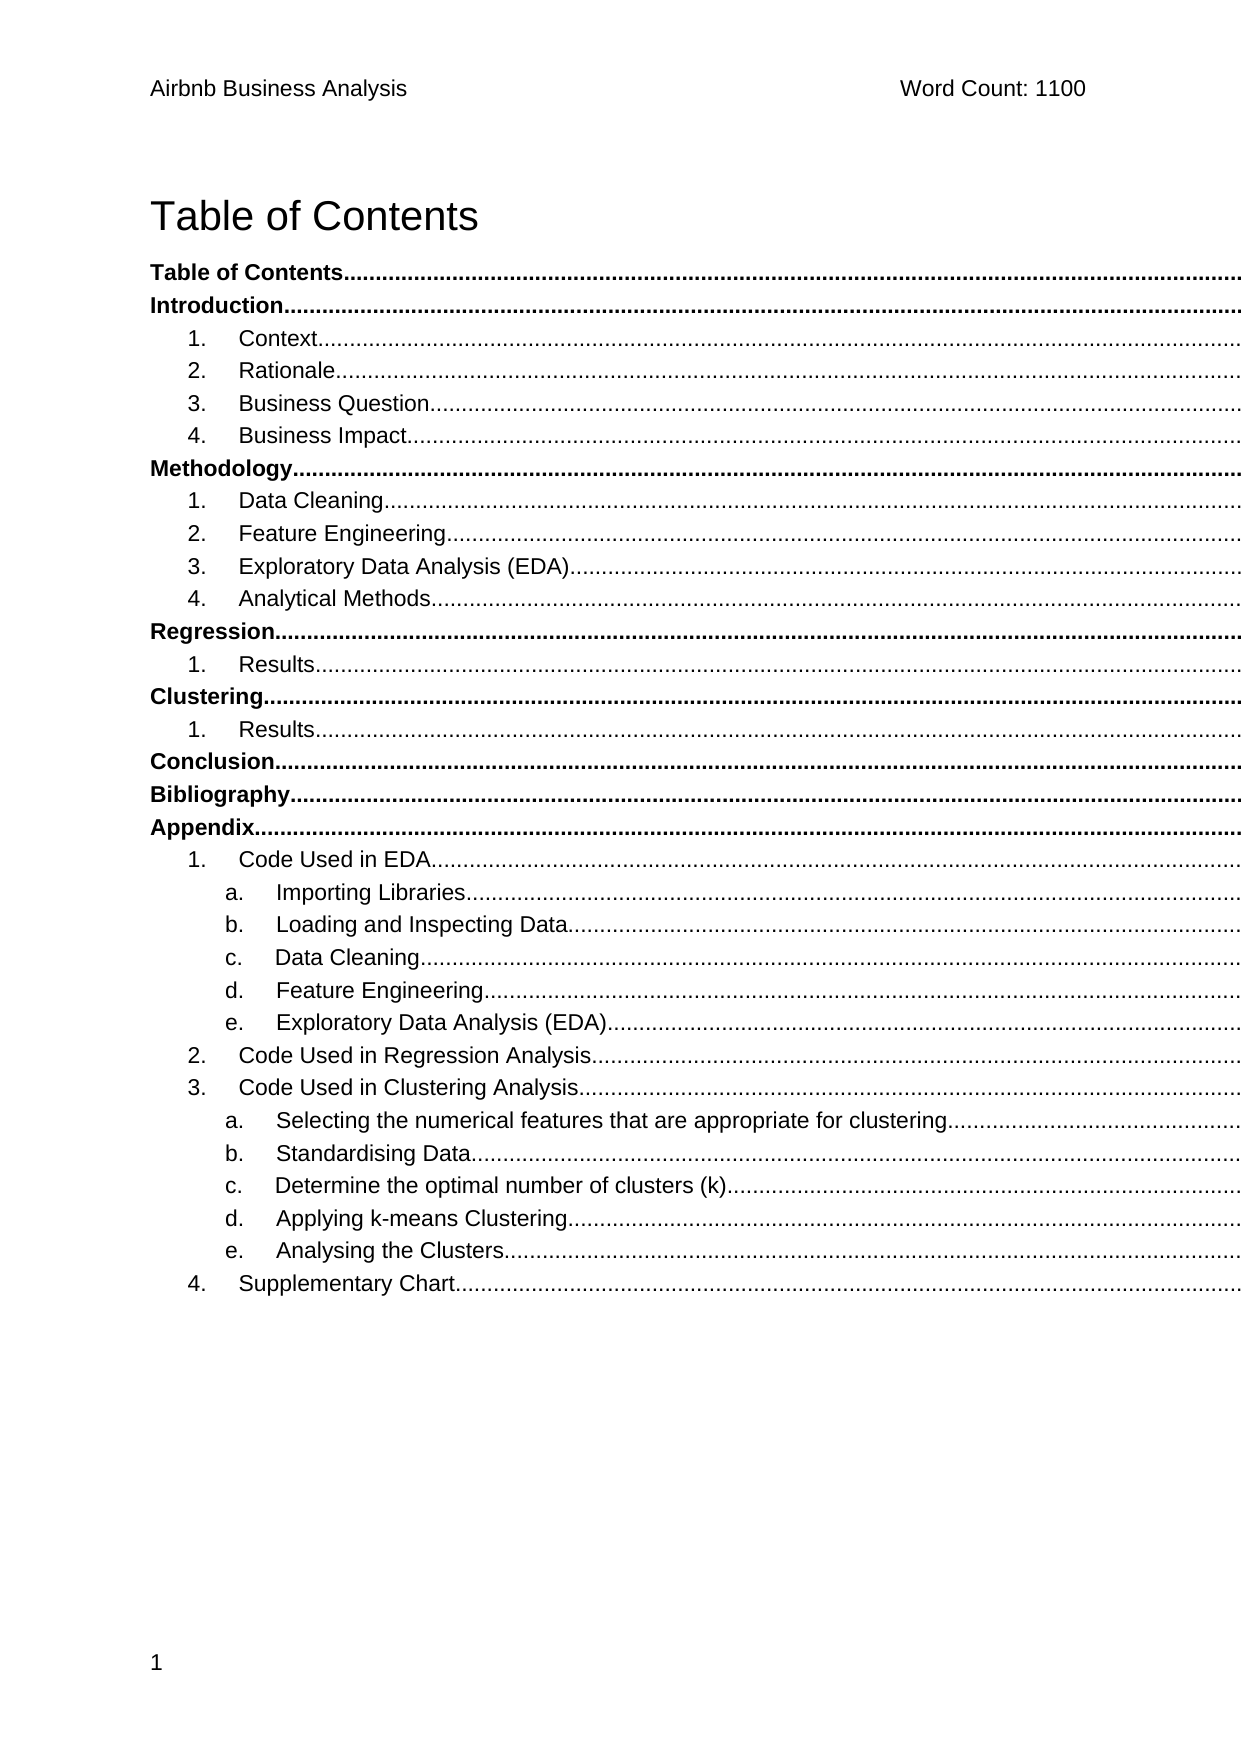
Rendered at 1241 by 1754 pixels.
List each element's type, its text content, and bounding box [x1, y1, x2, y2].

subtitle Table of Contents [150, 192, 1090, 239]
